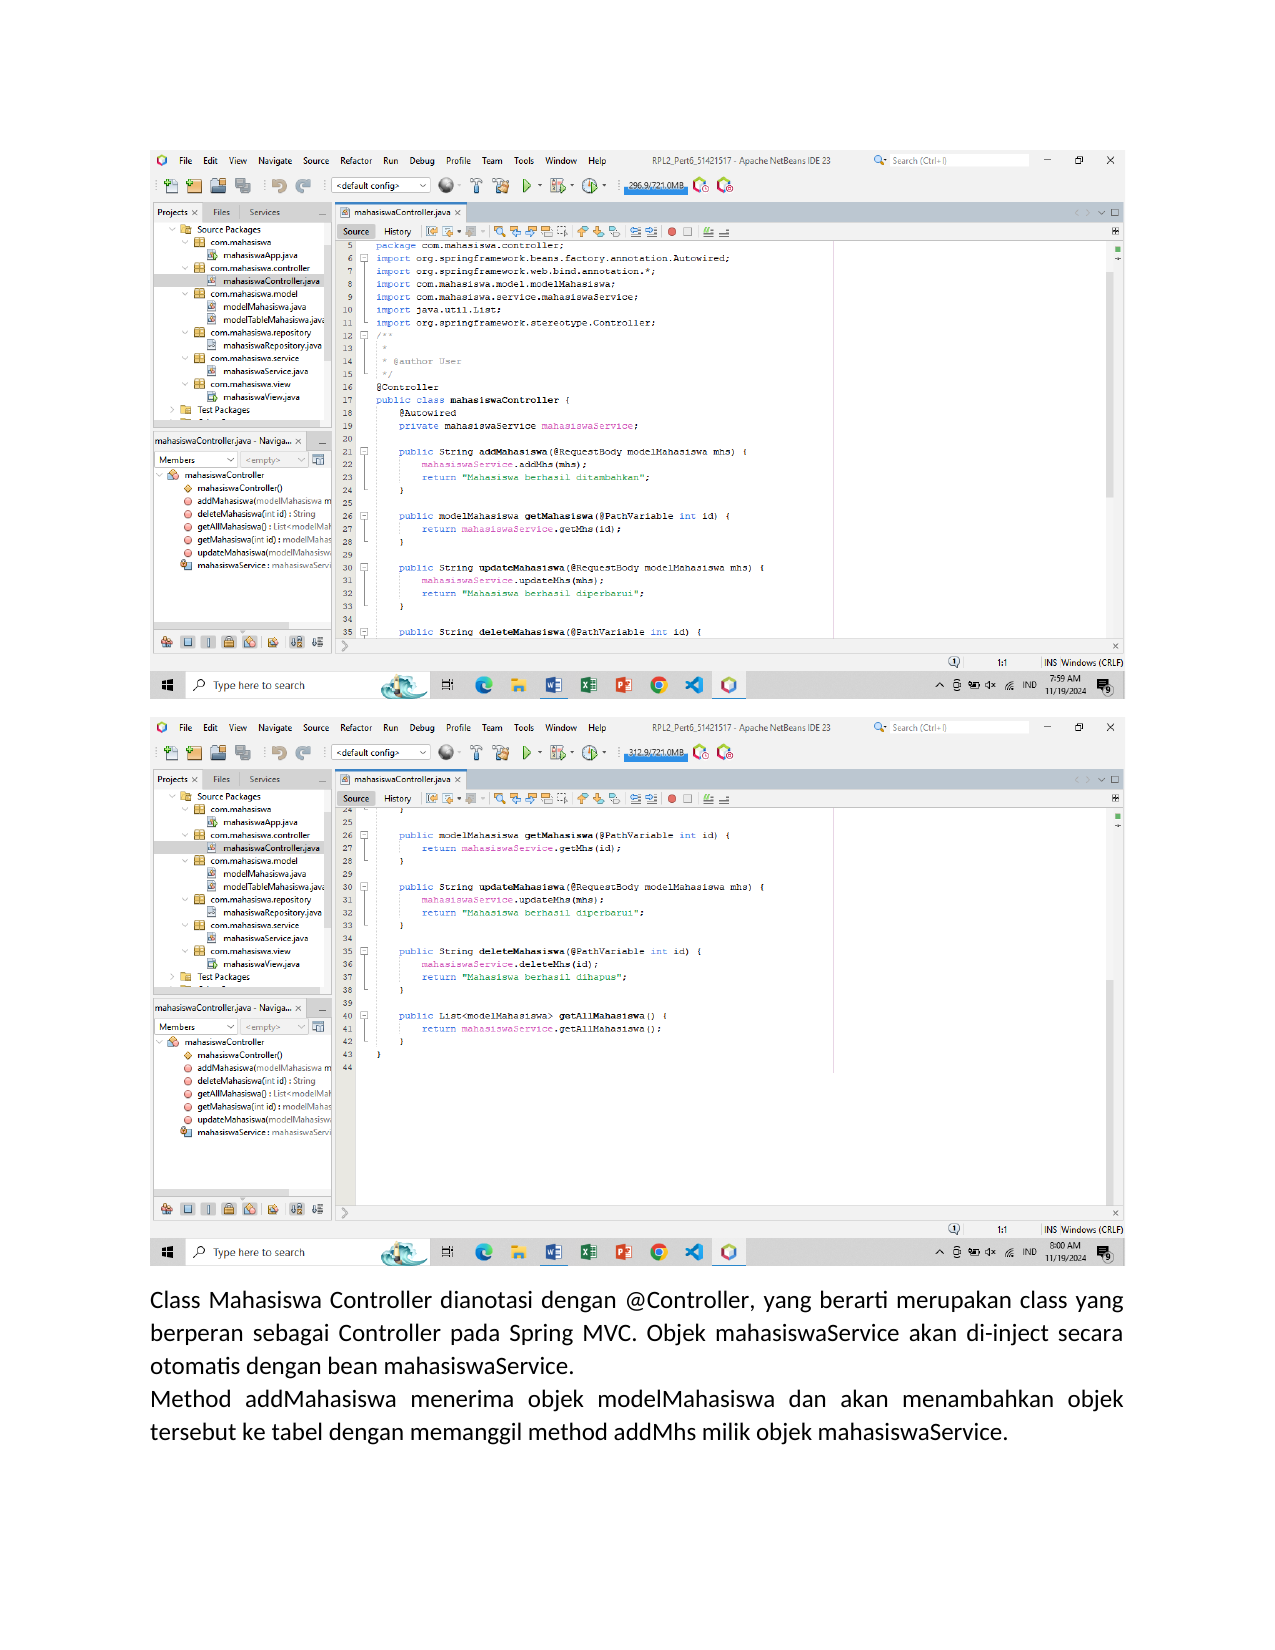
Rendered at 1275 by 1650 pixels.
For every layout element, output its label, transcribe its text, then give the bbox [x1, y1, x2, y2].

picture [150, 150, 1125, 699]
list Class Mahasiswa Controller dianotasi dengan @Controller, yang berarti merupakan class yang berperan sebagai Controller pada Spring MVC. Objek mahasiswaService akan di-inject secara otomatis dengan bean mahasiswaService. [150, 1284, 1125, 1380]
list Method addMahasiswa menerima objek modelMahasiswa dan akan menambahkan objek tersebut ke tabel dengan memanggil method addMhs milik objek mahasiswaService. [150, 1383, 1125, 1446]
picture [150, 717, 1125, 1266]
